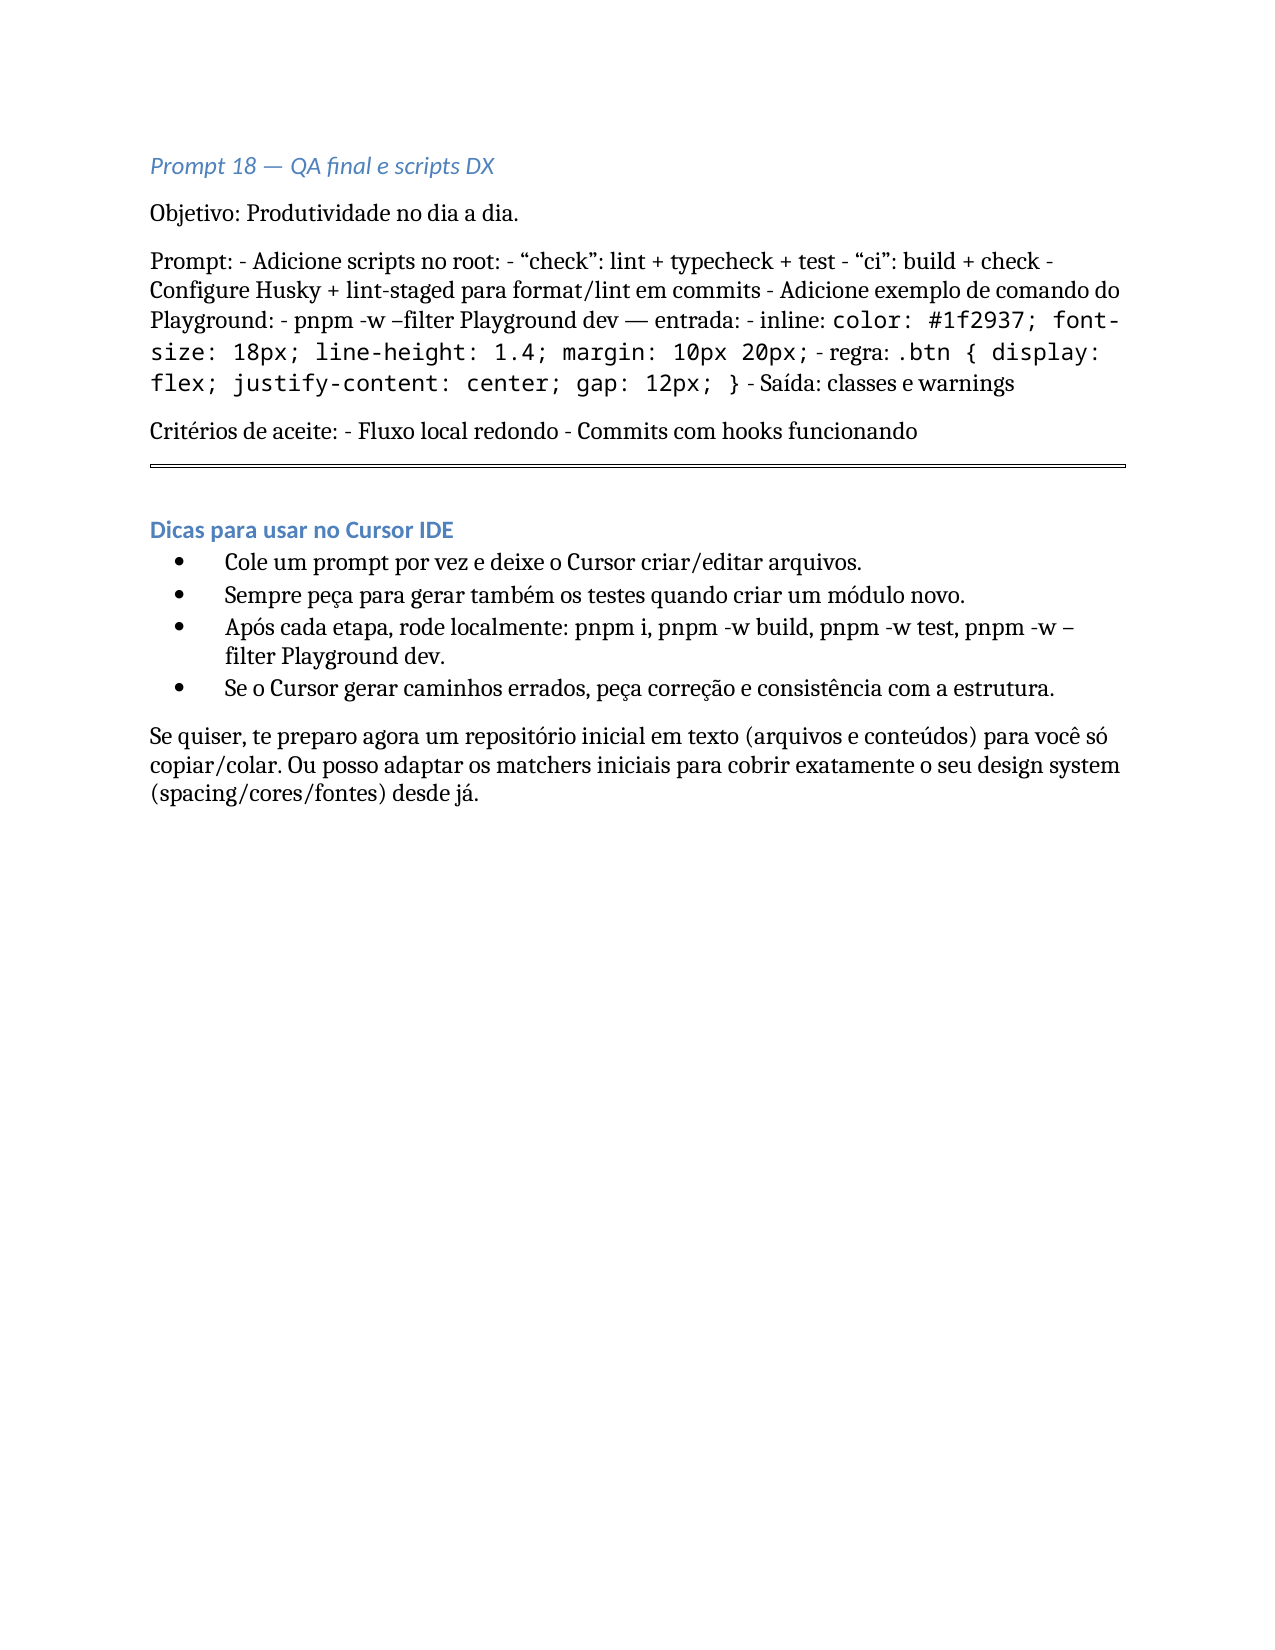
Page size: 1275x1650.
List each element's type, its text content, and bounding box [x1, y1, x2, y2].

list Após cada etapa, rode localmente: pnpm i, pnpm -w build, pnpm -w test, pnpm -w –filter Playground dev. [175, 613, 1125, 671]
subtitle Prompt 18 — QA final e scripts DX [150, 150, 1125, 181]
list Cole um prompt por vez e deixe o Cursor criar/editar arquivos. [175, 548, 1125, 577]
text Se quiser, te preparo agora um repositório inicial em texto (arquivos e conteúdos) para você só copiar/colar. Ou posso adaptar os matchers iniciais para cobrir exatamente o seu design system (spacing/cores/fontes) desde já. [150, 722, 1125, 808]
text Critérios de aceite: - Fluxo local redondo - Commits com hooks funcionando [150, 417, 1125, 446]
subtitle Dicas para usar no Cursor IDE [150, 514, 1125, 544]
list Sempre peça para gerar também os testes quando criar um módulo novo. [175, 581, 1125, 609]
text Objetivo: Produtividade no dia a dia. [150, 199, 1125, 228]
text Prompt: - Adicione scripts no root: - “check”: lint + typecheck + test - “ci”: build + check - Configure Husky + lint-staged para format/lint em commits - Adicione exemplo de comando do Playground: - pnpm -w –filter Playground dev — entrada: - inline: color: #1f2937; font-size: 18px; line-height: 1.4; margin: 10px 20px; - regra: .btn { display: flex; justify-content: center; gap: 12px; } - Saída: classes e warnings [150, 247, 1125, 398]
list Se o Cursor gerar caminhos errados, peça correção e consistência com a estrutura. [175, 674, 1125, 703]
